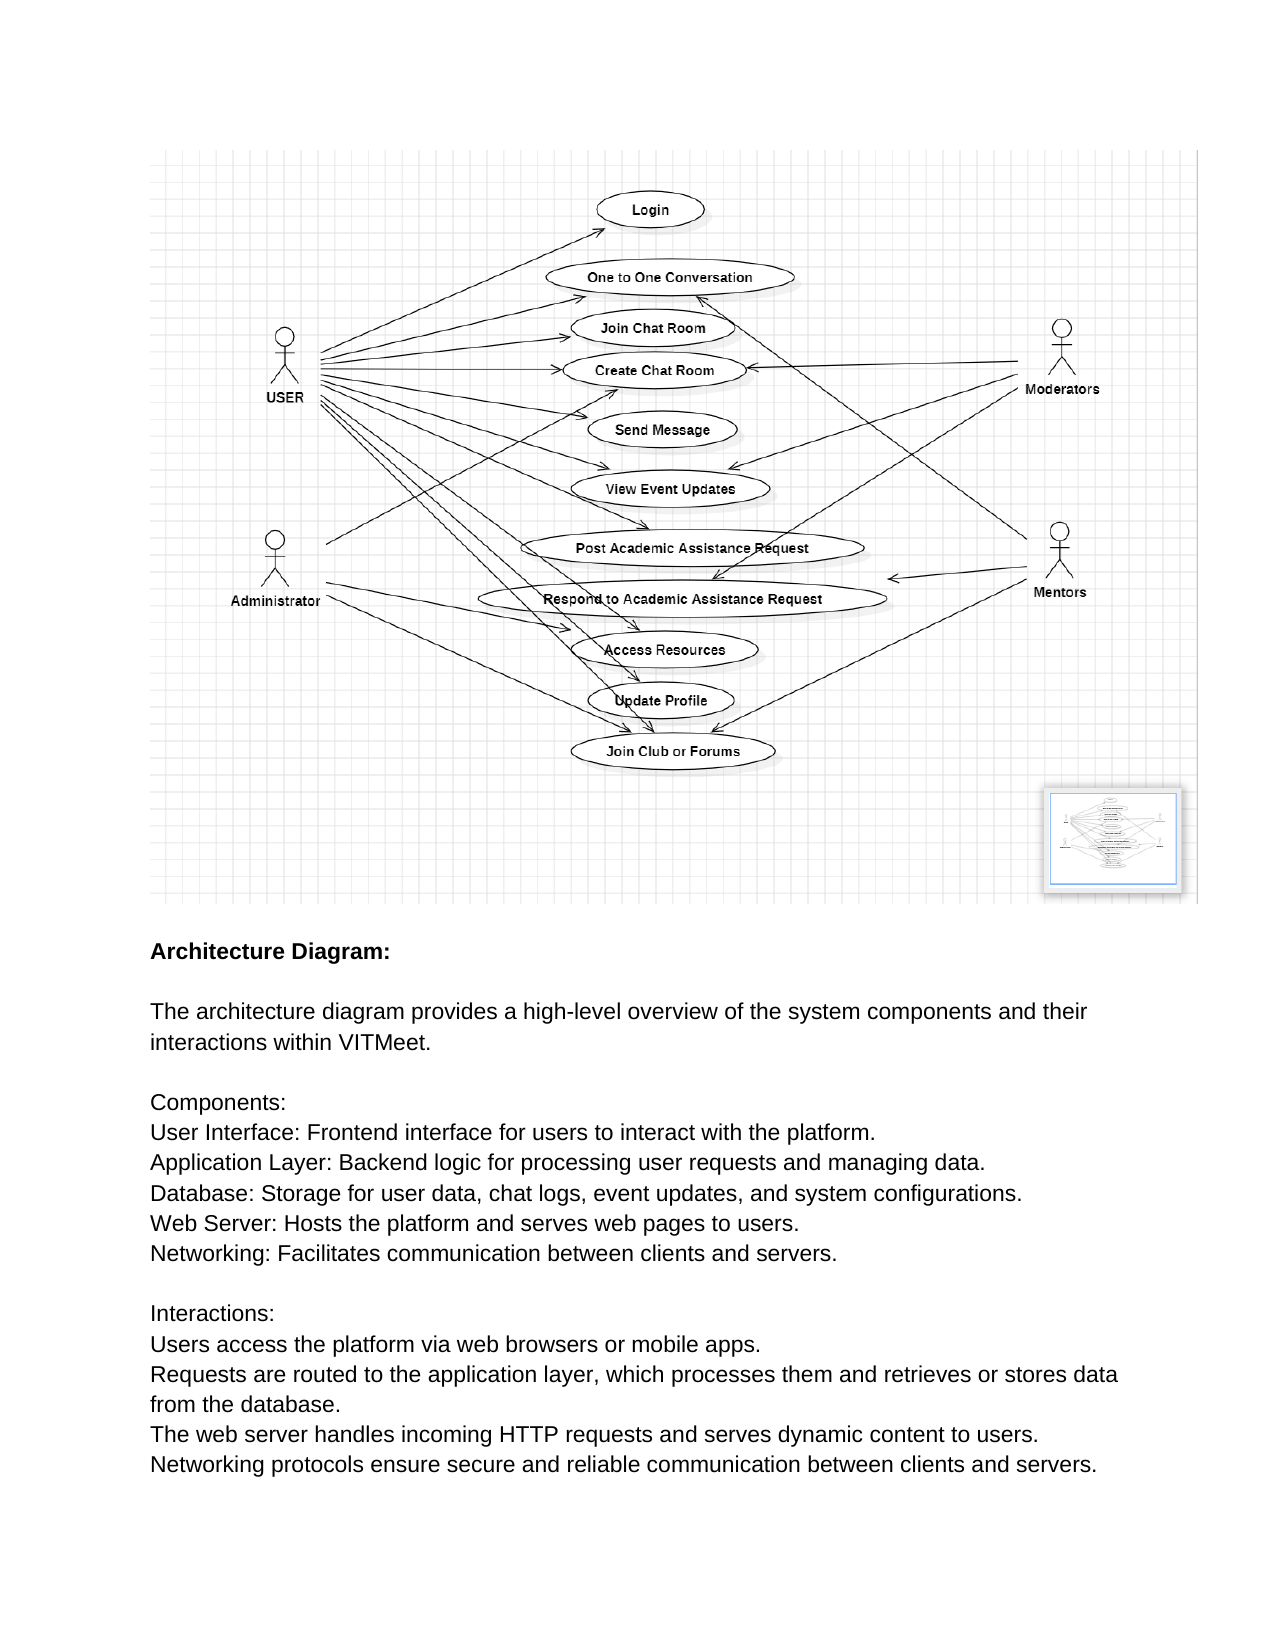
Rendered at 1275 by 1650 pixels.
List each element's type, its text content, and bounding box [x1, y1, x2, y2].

text User Interface: Frontend interface for users to interact with the platform. [150, 1119, 1125, 1146]
text Requests are routed to the application layer, which processes them and retrieves or stores data from the database. [150, 1361, 1125, 1417]
text Database: Storage for user data, chat logs, event updates, and system configurations. [150, 1179, 1125, 1206]
text Interactions: [150, 1300, 1125, 1327]
text The architecture diagram provides a high-level overview of the system components and their interactions within VITMeet. [150, 998, 1125, 1055]
text Networking: Facilitates communication between clients and servers. [150, 1240, 1125, 1266]
text Components: [150, 1089, 1125, 1115]
text Web Server: Hosts the platform and serves web pages to users. [150, 1210, 1125, 1236]
text Networking protocols ensure secure and reliable communication between clients and servers. [150, 1451, 1125, 1478]
picture [150, 150, 1198, 904]
text Users access the platform via web browsers or mobile apps. [150, 1331, 1125, 1357]
text Architecture Diagram: [150, 938, 1125, 964]
text The web server handles incoming HTTP requests and serves dynamic content to users. [150, 1421, 1125, 1448]
text Application Layer: Backend logic for processing user requests and managing data. [150, 1149, 1125, 1176]
